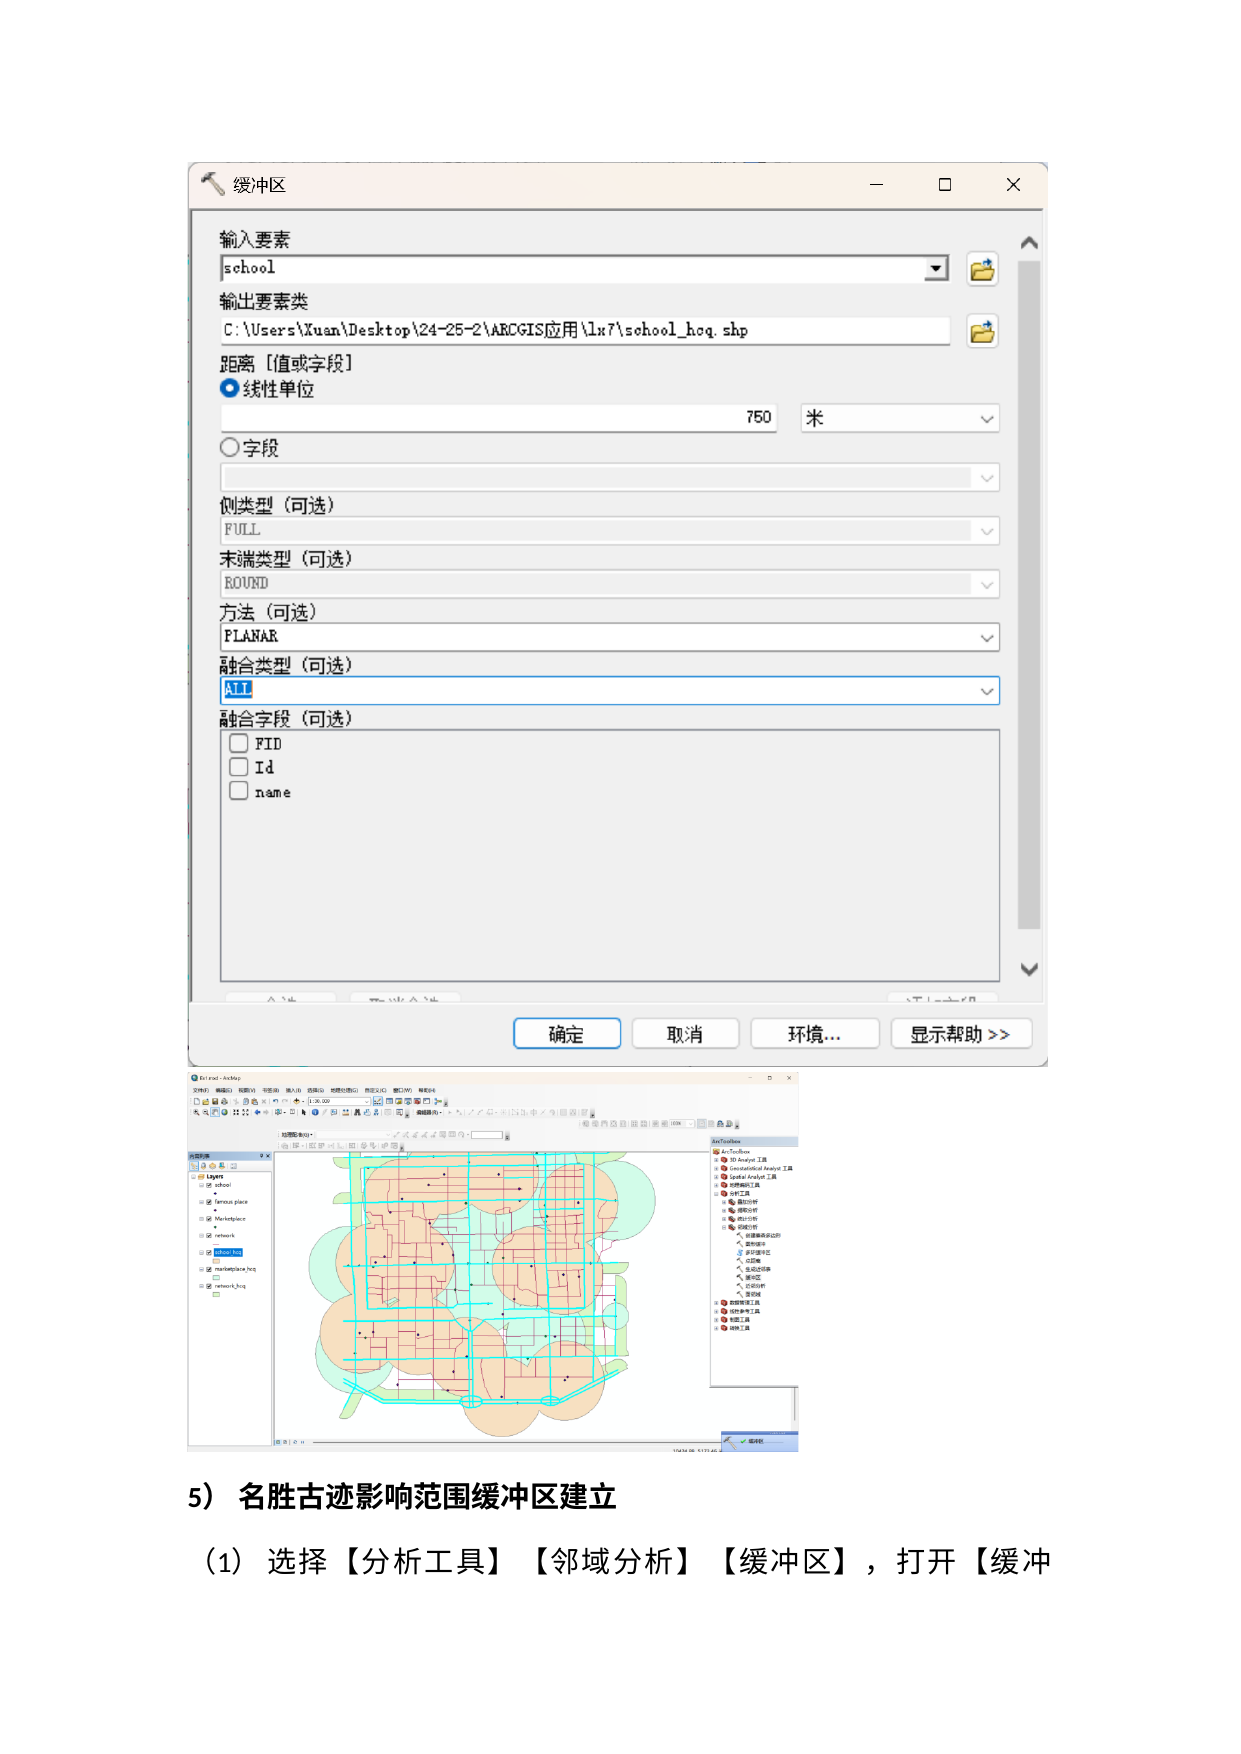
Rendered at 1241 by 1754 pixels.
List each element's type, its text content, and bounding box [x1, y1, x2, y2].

picture [187, 1072, 799, 1452]
picture [187, 162, 1048, 1067]
list 名胜古迹影响范围缓冲区建立 [187, 1462, 1053, 1527]
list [187, 1527, 1053, 1592]
